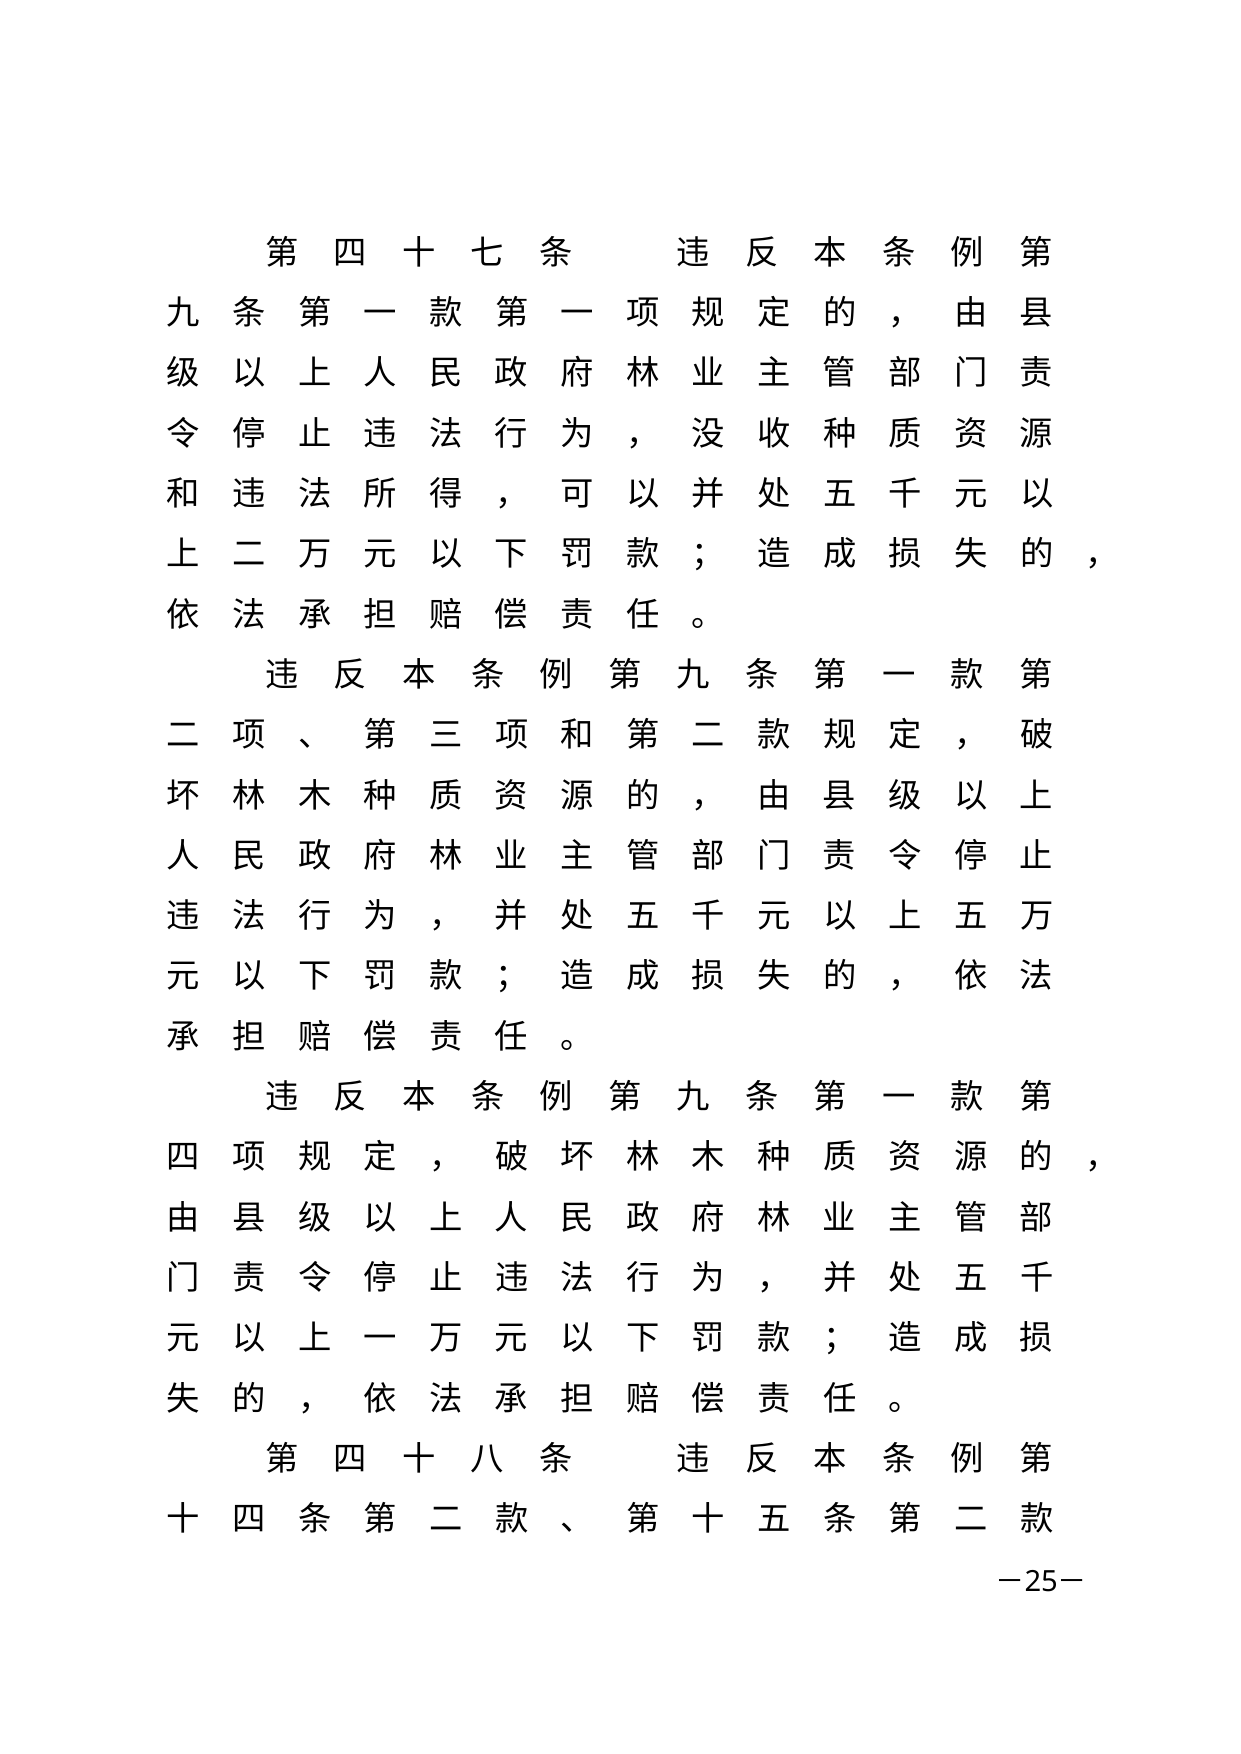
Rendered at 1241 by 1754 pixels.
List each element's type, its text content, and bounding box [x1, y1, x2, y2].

text 违反本条例第九条第一款第四项规定，破坏林木种质资源的，由县级以上人民政府林业主管部门责令停止违法行为，并处五千元以上一万元以下罚款；造成损失的，依法承担赔偿责任。 [167, 1064, 1085, 1426]
text 第四十七条 违反本条例第九条第一款第一项规定的，由县级以上人民政府林业主管部门责令停止违法行为，没收种质资源和违法所得，可以并处五千元以上二万元以下罚款；造成损失的，依法承担赔偿责任。 [167, 219, 1085, 642]
text 违反本条例第九条第一款第二项、第三项和第二款规定，破坏林木种质资源的，由县级以上人民政府林业主管部门责令停止违法行为，并处五千元以上五万元以下罚款；造成损失的，依法承担赔偿责任。 [167, 642, 1085, 1064]
text 第四十八条 违反本条例第十四条第二款、第十五条第二款规定，作为良种推广、销售应当审定未经审定的林木品种，或者推广、销售应当停止推广、销售的林木良种的，由县级以上人民政府林业主管部门责令停止违法行为，没收违法所得和林木种子，并处二万元以上二十万元以下罚款。 [167, 1426, 1085, 1546]
